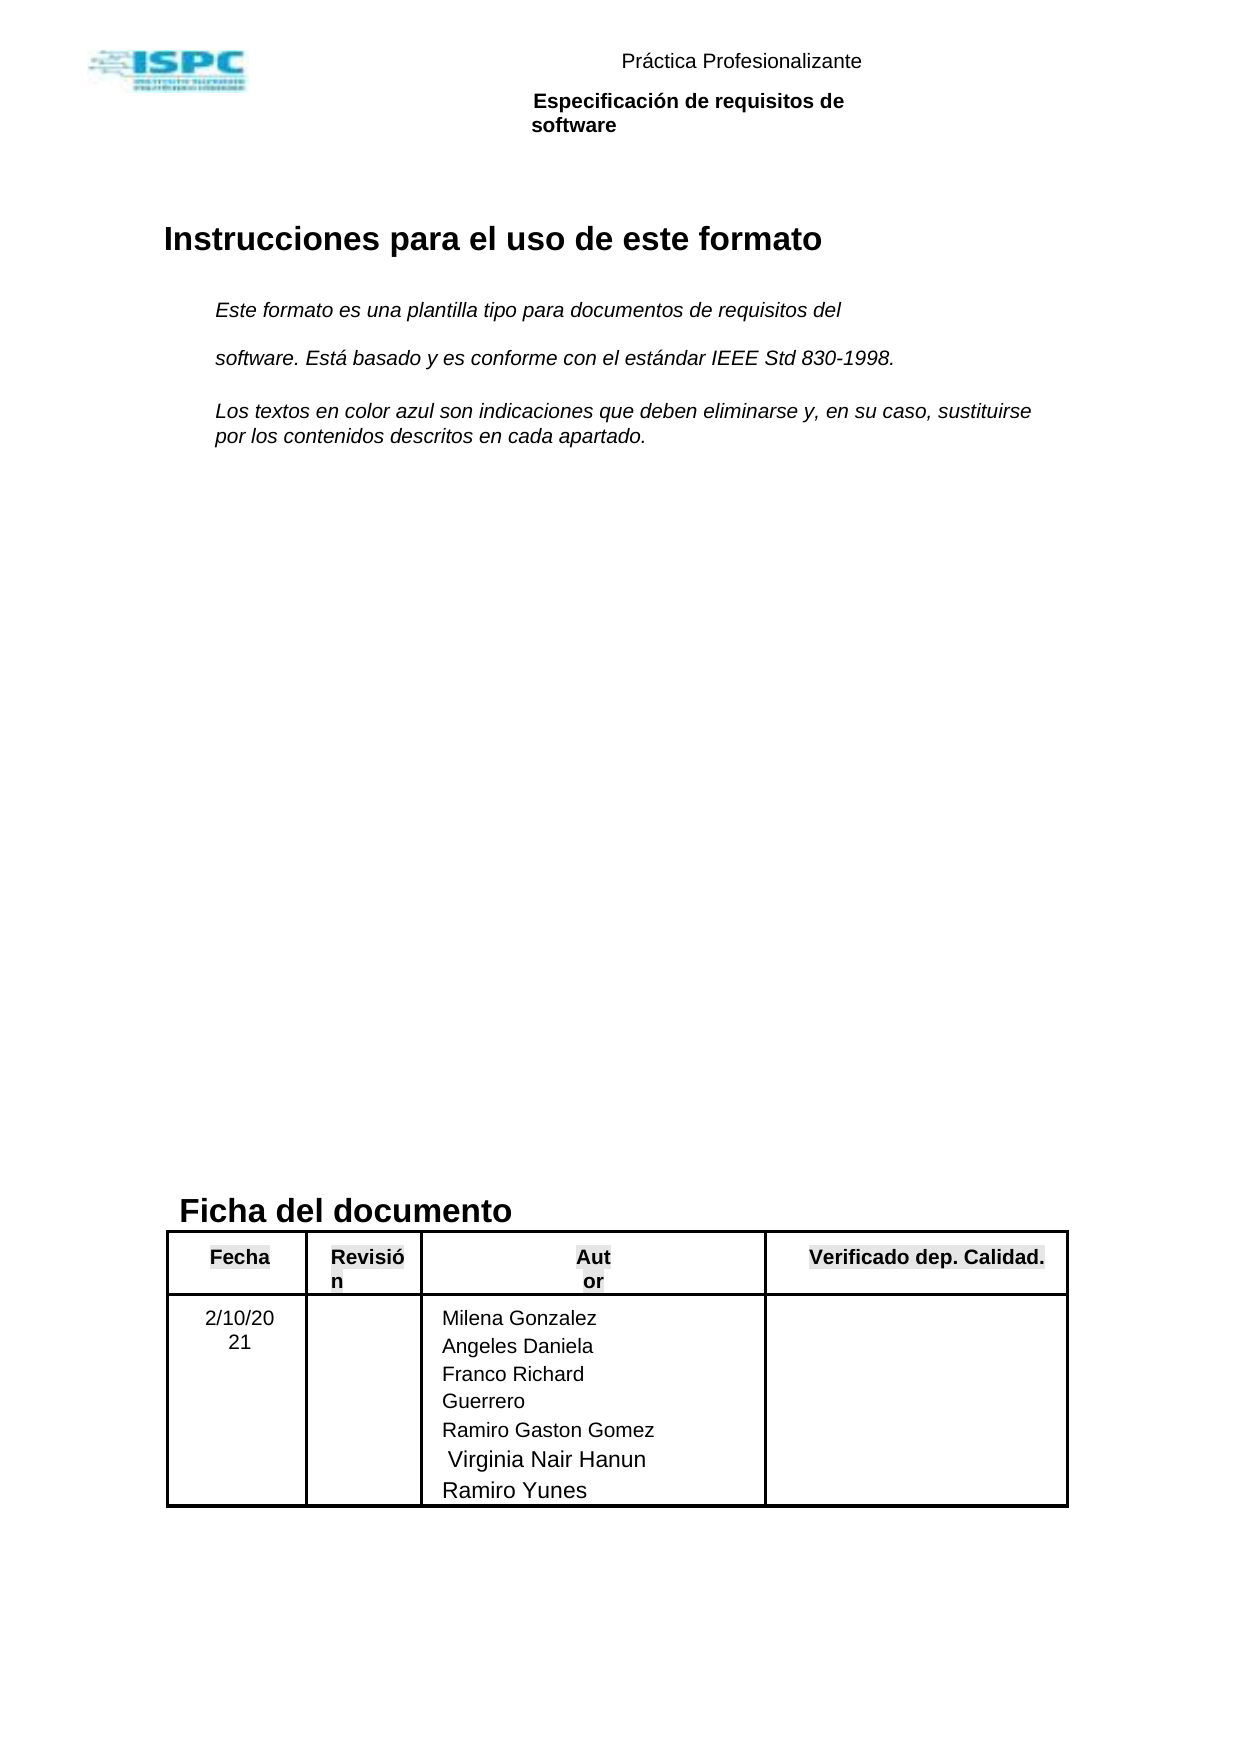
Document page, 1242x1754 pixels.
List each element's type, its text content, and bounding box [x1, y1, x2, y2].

table_header Fecha [169, 1233, 305, 1293]
text Este formato es una plantilla tipo para documentos de requisitos del software. Está basado y es conforme con el estándar IEEE Std 830-1998. [215, 298, 924, 369]
subtitle Instrucciones para el uso de este formato [163, 219, 1094, 258]
table_header Verificado dep. Calidad. [767, 1233, 1066, 1293]
table_header Autor [423, 1233, 764, 1293]
picture [87, 50, 250, 93]
table_header Revisión [308, 1233, 420, 1293]
table_cell [767, 1296, 1066, 1504]
subtitle Ficha del documento [179, 1191, 1094, 1229]
table_cell Milena Gonzalez Angeles Daniela Franco Richard Guerrero Ramiro Gaston Gomez Virginia Nair Hanun Ramiro Yunes [423, 1296, 764, 1504]
text Los textos en color azul son indicaciones que deben eliminarse y, en su caso, sustituirse por los contenidos descritos en cada apartado. [215, 398, 1052, 447]
table_cell 2/10/2021 [169, 1296, 305, 1504]
table_cell [308, 1296, 420, 1504]
